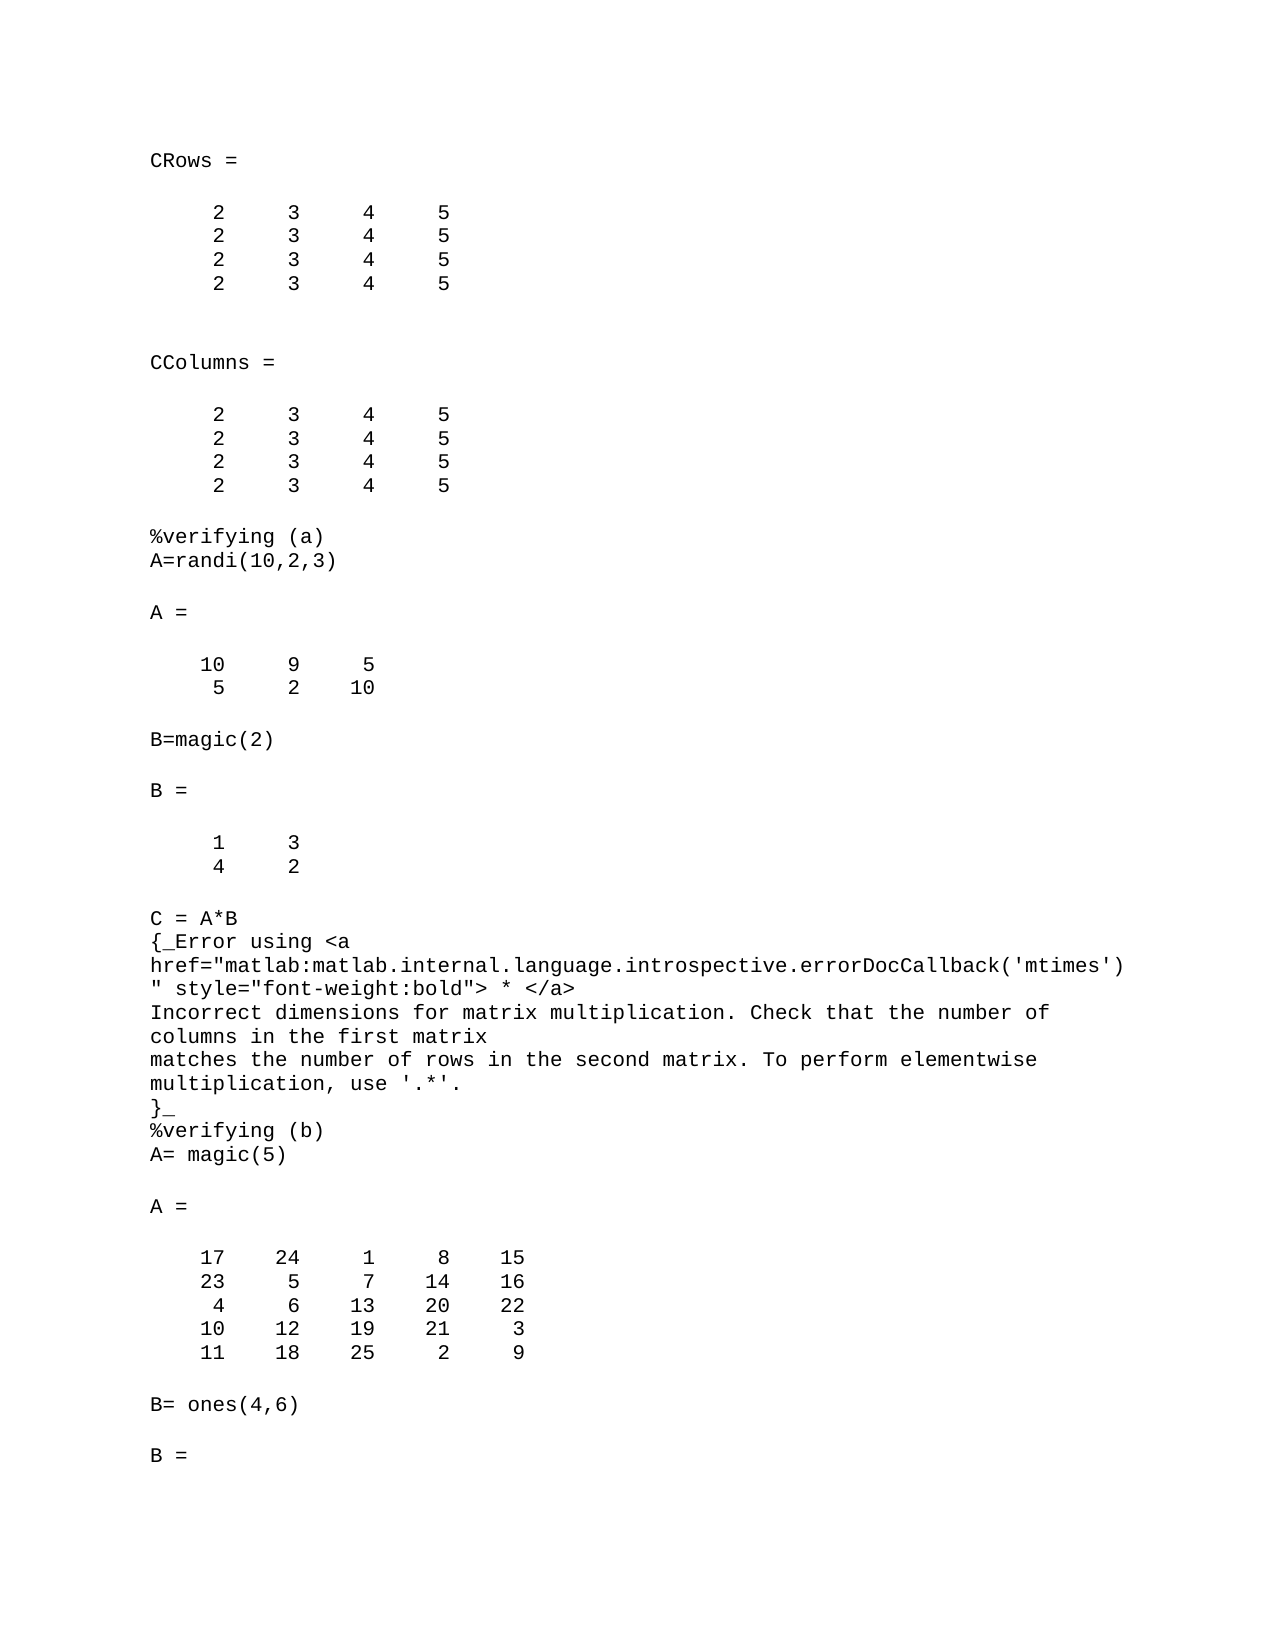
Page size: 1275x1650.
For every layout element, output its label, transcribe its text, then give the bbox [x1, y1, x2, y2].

text A = [150, 602, 1125, 626]
text %verifying (b) [150, 1120, 1125, 1144]
text 2 3 4 5 [150, 404, 1125, 428]
text 4 2 [150, 856, 1125, 879]
text 2 3 4 5 [150, 225, 1125, 249]
text C = A*B [150, 907, 1125, 931]
text CColumns = [150, 352, 1125, 376]
text A=randi(10,2,3) [150, 550, 1125, 574]
text 2 3 4 5 [150, 202, 1125, 225]
text A= magic(5) [150, 1144, 1125, 1168]
text Incorrect dimensions for matrix multiplication. Check that the number of columns in the first matrix [150, 1002, 1125, 1049]
text {_Error using <a href="matlab:matlab.internal.language.introspective.errorDocCallback('mtimes')" style="font-weight:bold"> * </a> [150, 931, 1125, 1002]
text 4 6 13 20 22 [150, 1294, 1125, 1318]
text 2 3 4 5 [150, 273, 1125, 296]
text 2 3 4 5 [150, 428, 1125, 451]
text A = [150, 1196, 1125, 1219]
text 1 3 [150, 832, 1125, 856]
text %verifying (a) [150, 527, 1125, 550]
text 17 24 1 8 15 [150, 1247, 1125, 1271]
text B=magic(2) [150, 729, 1125, 752]
text 2 3 4 5 [150, 249, 1125, 273]
text 5 2 10 [150, 677, 1125, 701]
text CRows = [150, 150, 1125, 174]
text 10 9 5 [150, 653, 1125, 677]
text B = [150, 1445, 1125, 1469]
text }_ [150, 1097, 1125, 1120]
text 11 18 25 2 9 [150, 1342, 1125, 1366]
text B= ones(4,6) [150, 1393, 1125, 1417]
text 2 3 4 5 [150, 475, 1125, 498]
text B = [150, 781, 1125, 804]
text matches the number of rows in the second matrix. To perform elementwise multiplication, use '.*'. [150, 1049, 1125, 1097]
text 2 3 4 5 [150, 451, 1125, 475]
text 23 5 7 14 16 [150, 1271, 1125, 1294]
text 10 12 19 21 3 [150, 1318, 1125, 1342]
